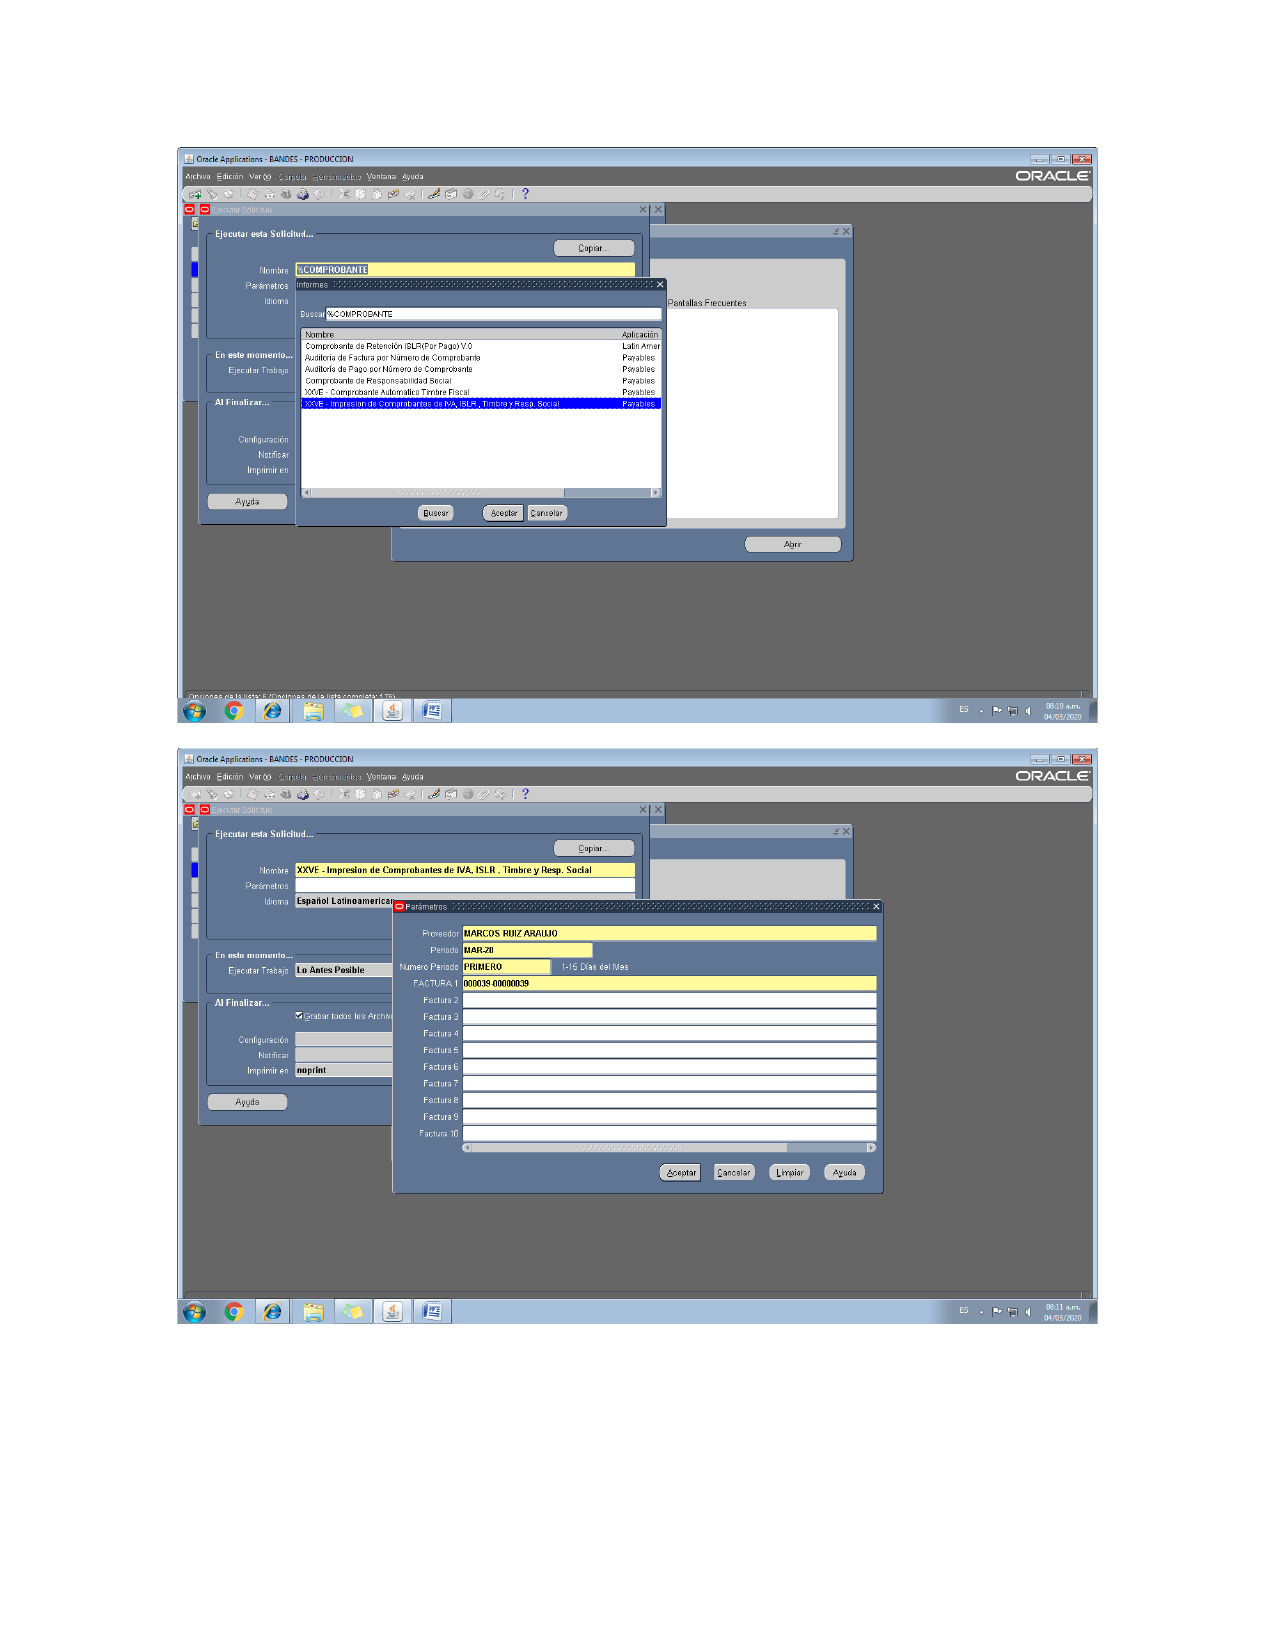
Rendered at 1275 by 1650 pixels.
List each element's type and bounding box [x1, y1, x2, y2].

picture [177, 748, 1098, 1324]
picture [177, 147, 1098, 723]
